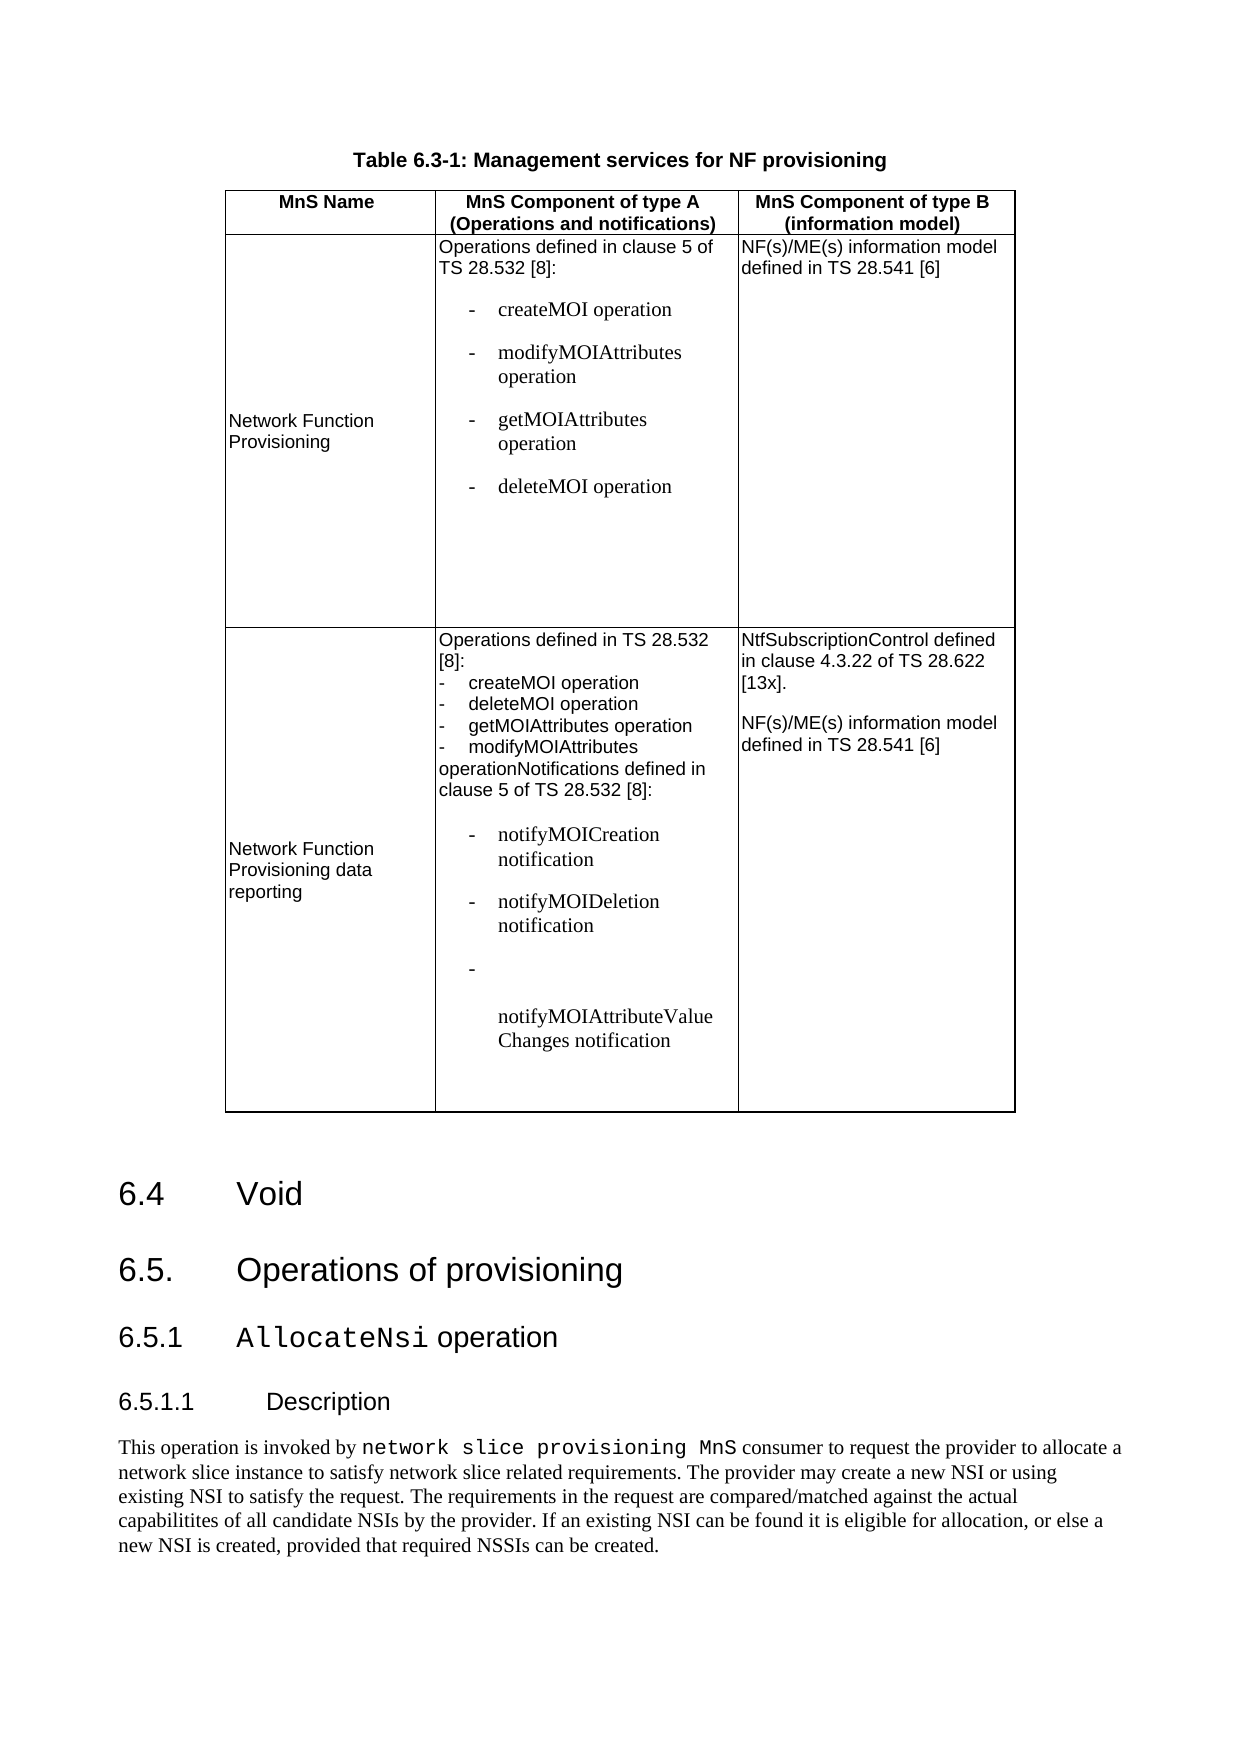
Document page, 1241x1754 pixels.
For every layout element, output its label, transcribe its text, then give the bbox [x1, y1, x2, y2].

table_header MnS Component of type A (Operations and notifications) [436, 191, 738, 234]
table_header MnS Component of type B (information model) [739, 191, 1014, 234]
subtitle 6.5.1.1 Description [118, 1387, 1122, 1416]
table_cell NtfSubscriptionControl defined in clause 4.3.22 of TS 28.622 [13x]. NF(s)/ME(s) information model defined in TS 28.541 [6] [739, 628, 1014, 1111]
table_cell Network Function Provisioning [226, 235, 435, 627]
table_cell Operations defined in clause 5 of TS 28.532 [8]: - createMOI operation - modifyMOIAttributes operation - getMOIAttributes operation - deleteMOI operation [436, 235, 738, 627]
table_cell Network Function Provisioning data reporting [226, 628, 435, 1111]
text Table 6.3-1: Management services for NF provisioning [118, 147, 1122, 171]
text This operation is invoked by network slice provisioning MnS consumer to request the provider to allocate a network slice instance to satisfy network slice related requirements. The provider may create a new NSI or using existing NSI to satisfy the request. The requirements in the request are compared/matched against the actual capabilitites of all candidate NSIs by the provider. If an existing NSI can be found it is eligible for allocation, or else a new NSI is created, provided that required NSSIs can be created. [118, 1434, 1122, 1557]
subtitle 6.5.1 AllocateNsi operation [118, 1320, 1122, 1356]
table_cell Operations defined in TS 28.532 [8]: - createMOI operation - deleteMOI operation - getMOIAttributes operation - modifyMOIAttributes operationNotifications defined in clause 5 of TS 28.532 [8]: - notifyMOICreation notification - notifyMOIDeletion notification - notifyMOIAttributeValueChanges notification [436, 628, 738, 1111]
subtitle 6.4 Void [118, 1174, 1122, 1212]
table_cell NF(s)/ME(s) information model defined in TS 28.541 [6] [739, 235, 1014, 627]
subtitle 6.5. Operations of provisioning [118, 1250, 1122, 1288]
table_header MnS Name [226, 191, 435, 234]
